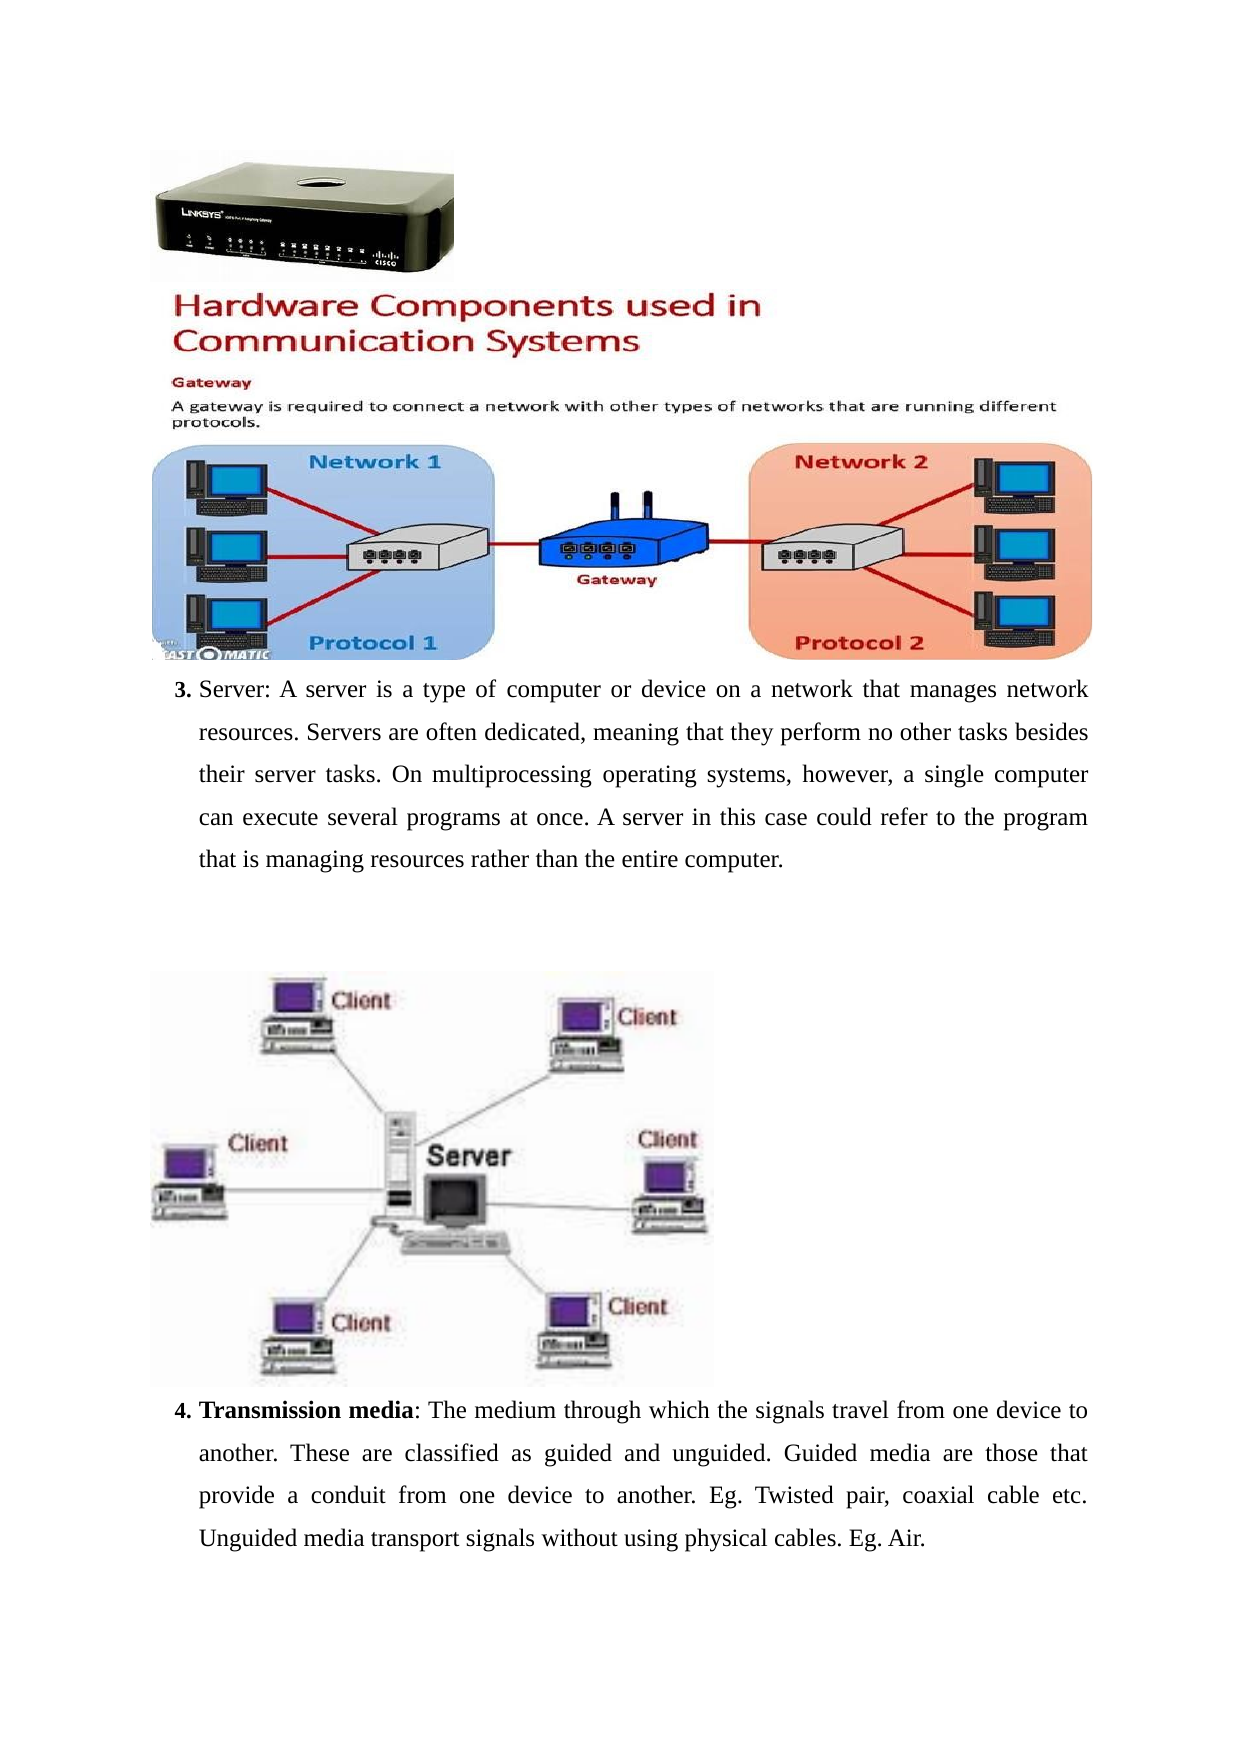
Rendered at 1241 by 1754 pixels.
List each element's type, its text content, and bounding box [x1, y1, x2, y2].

picture [150, 150, 454, 282]
picture [150, 971, 714, 1387]
picture [152, 289, 1093, 660]
list Transmission media: The medium through which the signals travel from one device to another. These are classified as guided and unguided. Guided media are those that provide a conduit from one device to another. Eg. Twisted pair, coaxial cable etc. Unguided media transport signals without using physical cables. Eg. Air. [174, 1395, 1089, 1552]
list Server: A server is a type of computer or device on a network that manages network resources. Servers are often dedicated, meaning that they perform no other tasks besides their server tasks. On multiprocessing operating systems, however, a single computer can execute several programs at once. A server in this case could refer to the program that is managing resources rather than the entire computer. [174, 674, 1089, 873]
